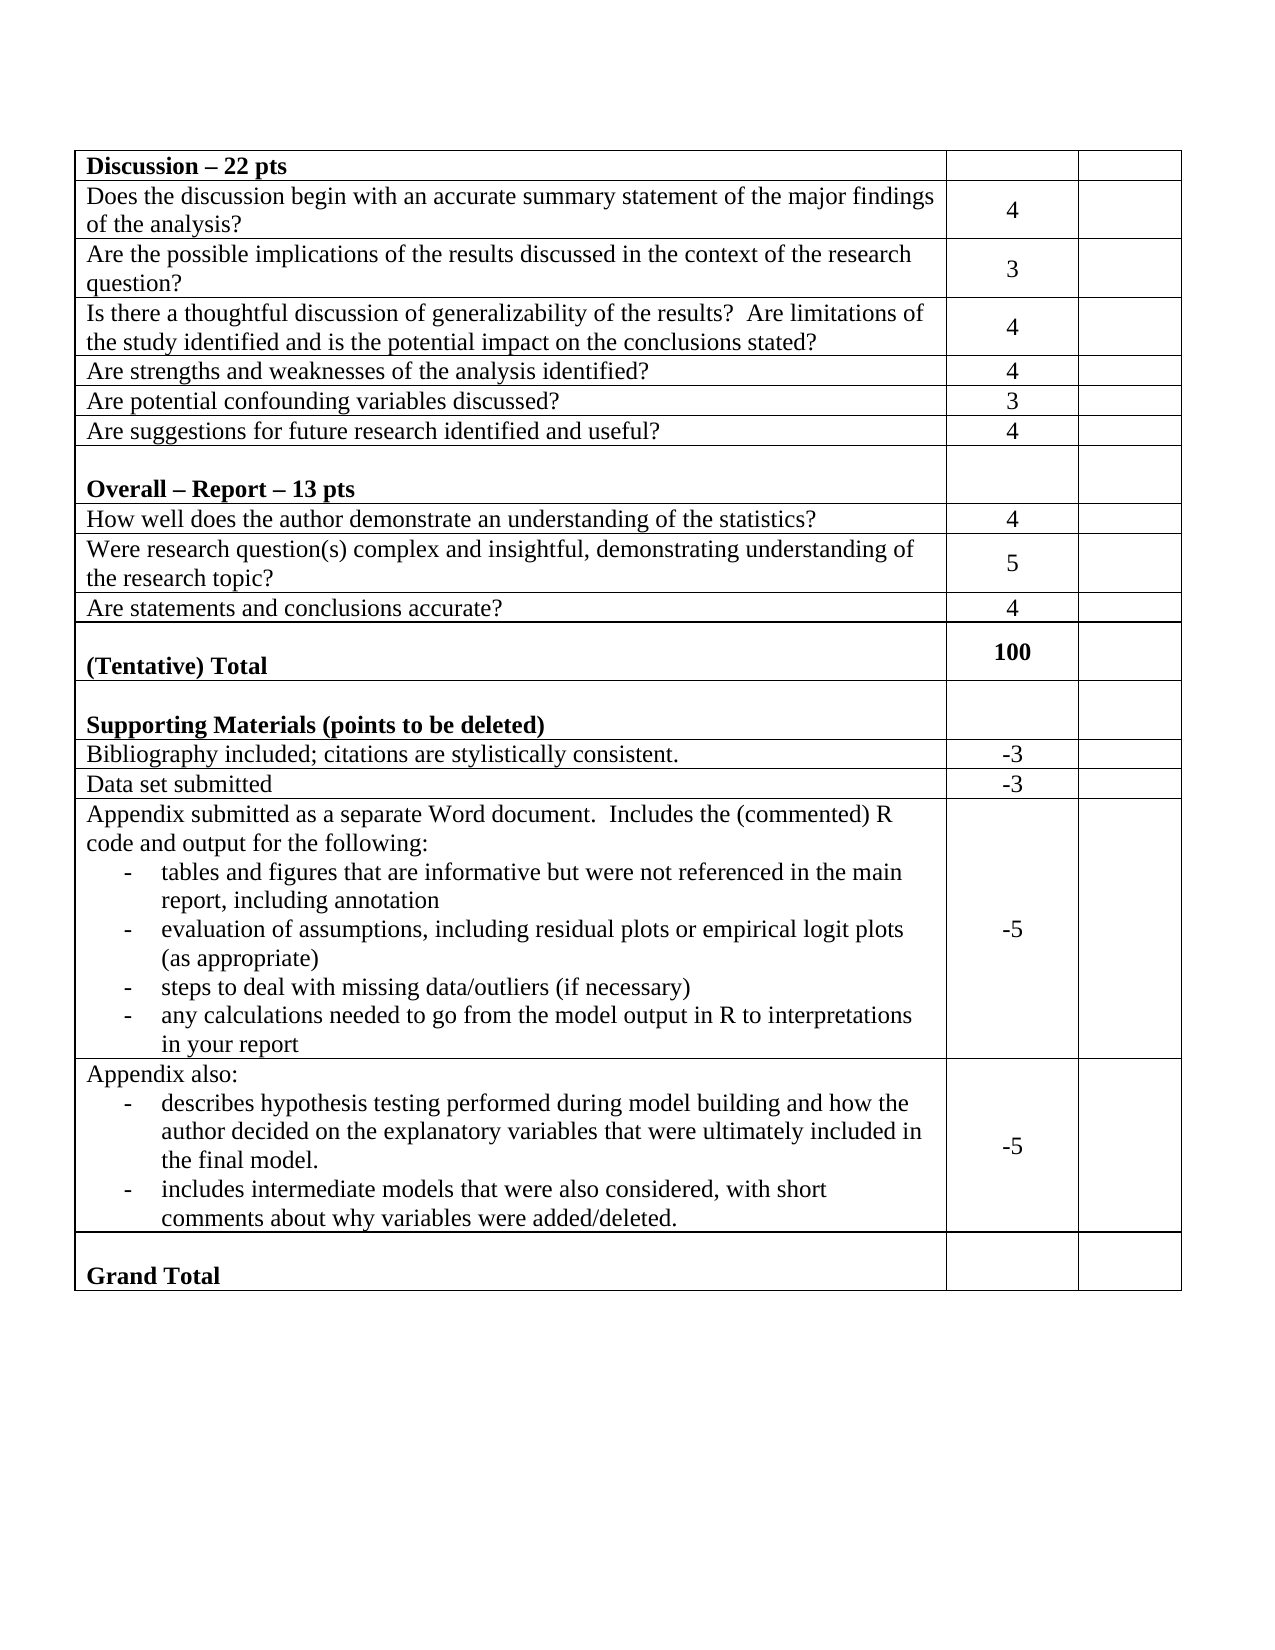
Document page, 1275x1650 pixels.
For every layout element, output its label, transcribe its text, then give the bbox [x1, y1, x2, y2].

table_cell 4 [947, 504, 1078, 533]
table_cell [1079, 416, 1181, 445]
table_cell [1079, 386, 1181, 415]
table_cell Are statements and conclusions accurate? [76, 593, 946, 621]
table_cell [947, 681, 1078, 738]
table_cell [1079, 151, 1181, 180]
table_cell 4 [947, 356, 1078, 385]
table_cell 3 [947, 386, 1078, 415]
table_cell [947, 1233, 1078, 1290]
table_cell [1079, 740, 1181, 768]
table_cell [1079, 1233, 1181, 1290]
table_cell Discussion – 22 pts [76, 151, 946, 180]
table_cell 4 [947, 181, 1078, 238]
table_cell [1079, 181, 1181, 238]
table_cell -3 [947, 769, 1078, 798]
table_cell Are suggestions for future research identified and useful? [76, 416, 946, 445]
table_cell Appendix also: describes hypothesis testing performed during model building and how the author decided on the explanatory variables that were ultimately included in the final model. includes intermediate models that were also considered, with short comments about why variables were added/deleted. [76, 1059, 946, 1231]
table_cell [1079, 623, 1181, 680]
table_cell 5 [947, 534, 1078, 592]
table_cell Appendix submitted as a separate Word document. Includes the (commented) R code and output for the following: tables and figures that are informative but were not referenced in the main report, including annotation evaluation of assumptions, including residual plots or empirical logit plots (as appropriate) steps to deal with missing data/outliers (if necessary) any calculations needed to go from the model output in R to interpretations in your report [76, 799, 946, 1058]
table_cell [947, 151, 1078, 180]
table_cell [1079, 769, 1181, 798]
table_cell [1079, 1059, 1181, 1231]
table_cell Were research question(s) complex and insightful, demonstrating understanding of the research topic? [76, 534, 946, 592]
table_cell Grand Total [76, 1233, 946, 1290]
table_cell (Tentative) Total [76, 623, 946, 680]
table_cell -3 [947, 740, 1078, 768]
table_cell 4 [947, 298, 1078, 355]
table_cell 3 [947, 239, 1078, 297]
table_cell Are strengths and weaknesses of the analysis identified? [76, 356, 946, 385]
table_cell [1079, 356, 1181, 385]
table_cell -5 [947, 1059, 1078, 1231]
table_cell [1079, 799, 1181, 1058]
table_cell 4 [947, 416, 1078, 445]
table_cell [1079, 446, 1181, 503]
table_cell [1079, 298, 1181, 355]
table_cell Overall – Report – 13 pts [76, 446, 946, 503]
table_cell -5 [947, 799, 1078, 1058]
table_cell Data set submitted [76, 769, 946, 798]
table_cell [1079, 534, 1181, 592]
table_cell Does the discussion begin with an accurate summary statement of the major findings of the analysis? [76, 181, 946, 238]
table_cell [1079, 504, 1181, 533]
table_cell 4 [947, 593, 1078, 621]
table_cell [1079, 593, 1181, 621]
table_cell Are the possible implications of the results discussed in the context of the research question? [76, 239, 946, 297]
table_cell [947, 446, 1078, 503]
table_cell [1079, 681, 1181, 738]
table_cell Supporting Materials (points to be deleted) [76, 681, 946, 738]
table_cell Bibliography included; citations are stylistically consistent. [76, 740, 946, 768]
table_cell Are potential confounding variables discussed? [76, 386, 946, 415]
table_cell Is there a thoughtful discussion of generalizability of the results? Are limitations of the study identified and is the potential impact on the conclusions stated? [76, 298, 946, 355]
table_cell How well does the author demonstrate an understanding of the statistics? [76, 504, 946, 533]
table_cell [1079, 239, 1181, 297]
table_cell 100 [947, 623, 1078, 680]
